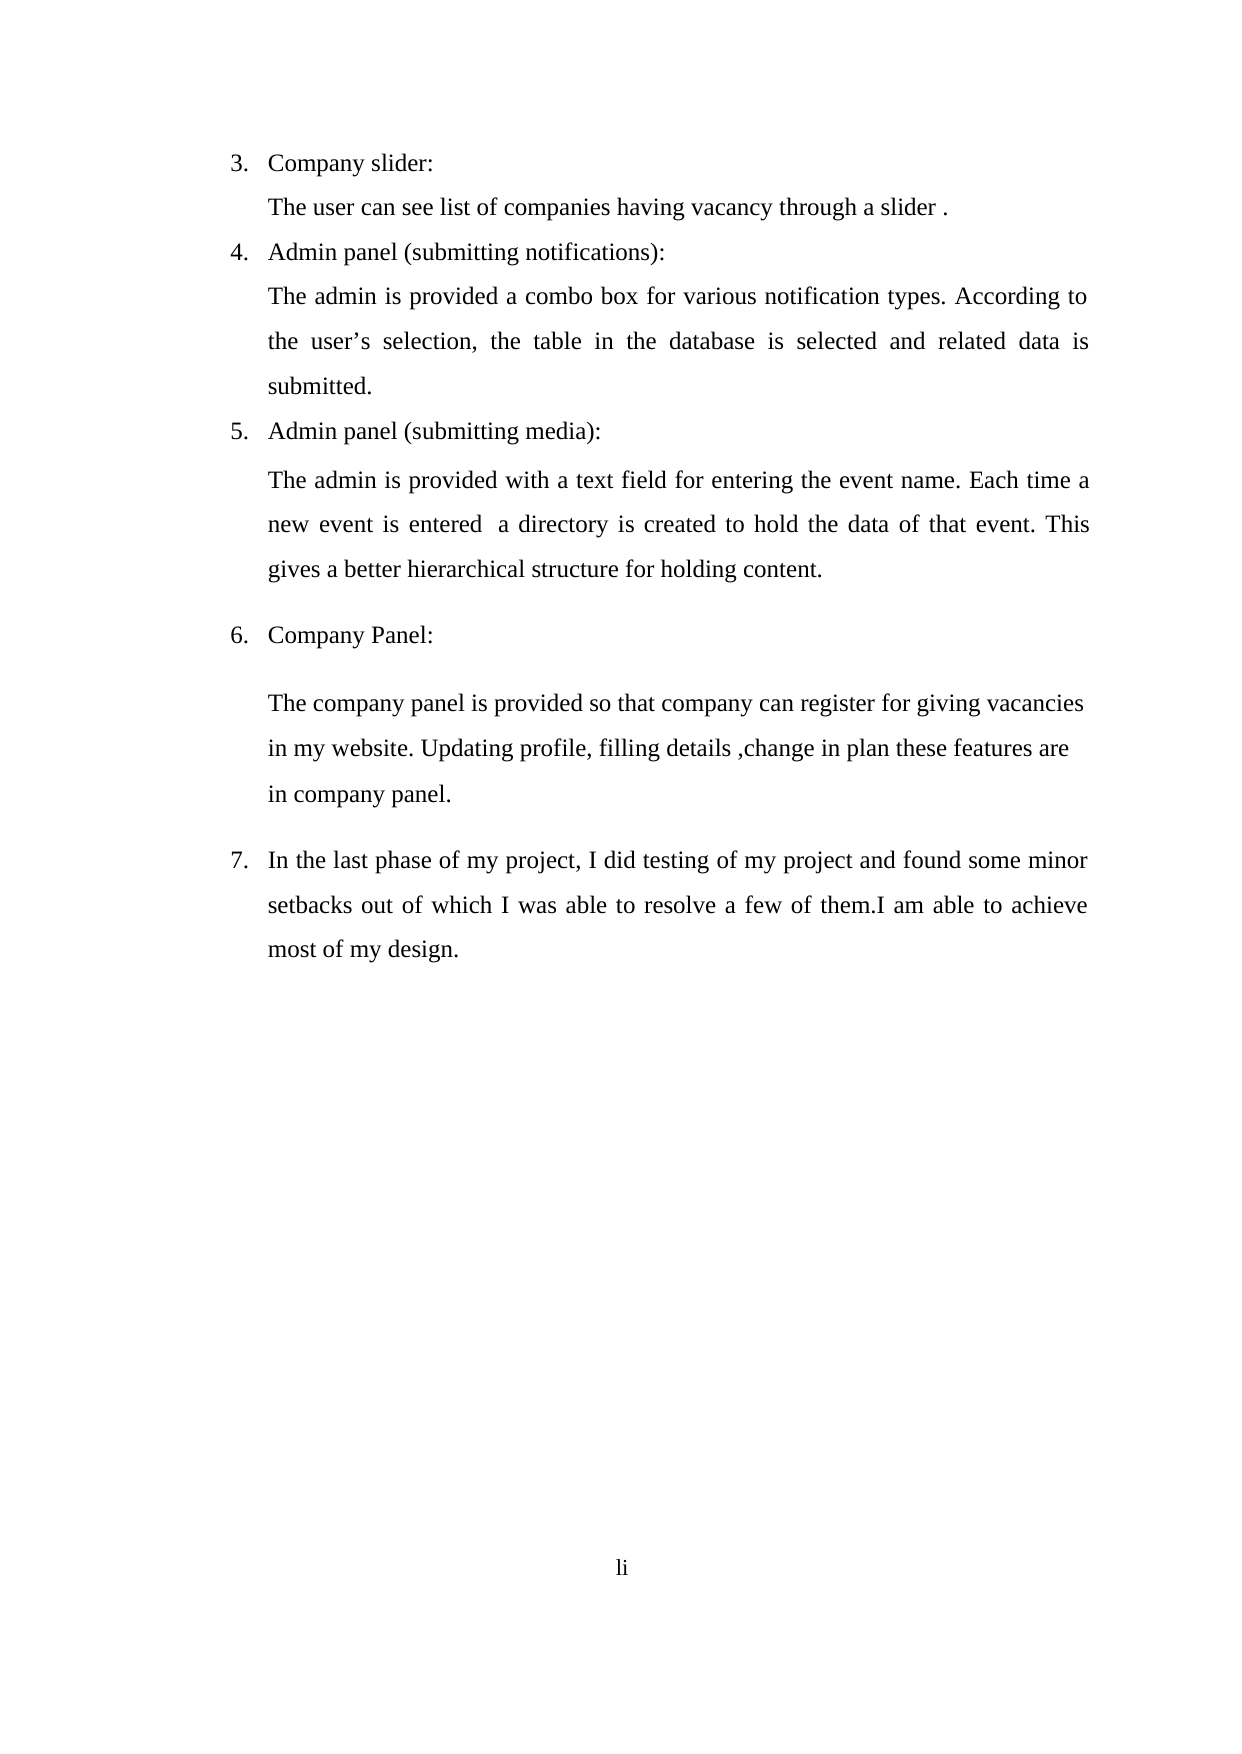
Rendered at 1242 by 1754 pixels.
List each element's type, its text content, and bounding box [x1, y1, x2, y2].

list In the last phase of my project, I did testing of my project and found some minor setbacks out of which I was able to resolve a few of them.I am able to achieve most of my design. [230, 845, 1089, 963]
text The admin is provided with a text field for entering the event name. Each time a new event is entered a directory is created to hold the data of that event. This gives a better hierarchical structure for holding content. [268, 465, 1091, 583]
text The company panel is provided so that company can register for giving vacancies in my website. Updating profile, filling details ,change in plan these features are in company panel. [268, 688, 1086, 808]
list Admin panel (submitting notifications): [230, 237, 1198, 266]
list Admin panel (submitting media): [230, 416, 1198, 444]
text The user can see list of companies having vacancy through a slider . [268, 192, 1198, 221]
text The admin is provided a combo box for various notification types. According to the user’s selection, the table in the database is selected and related data is submitted. [268, 281, 1089, 400]
list Company Panel: [230, 620, 1198, 649]
list Company slider: [230, 148, 1198, 177]
